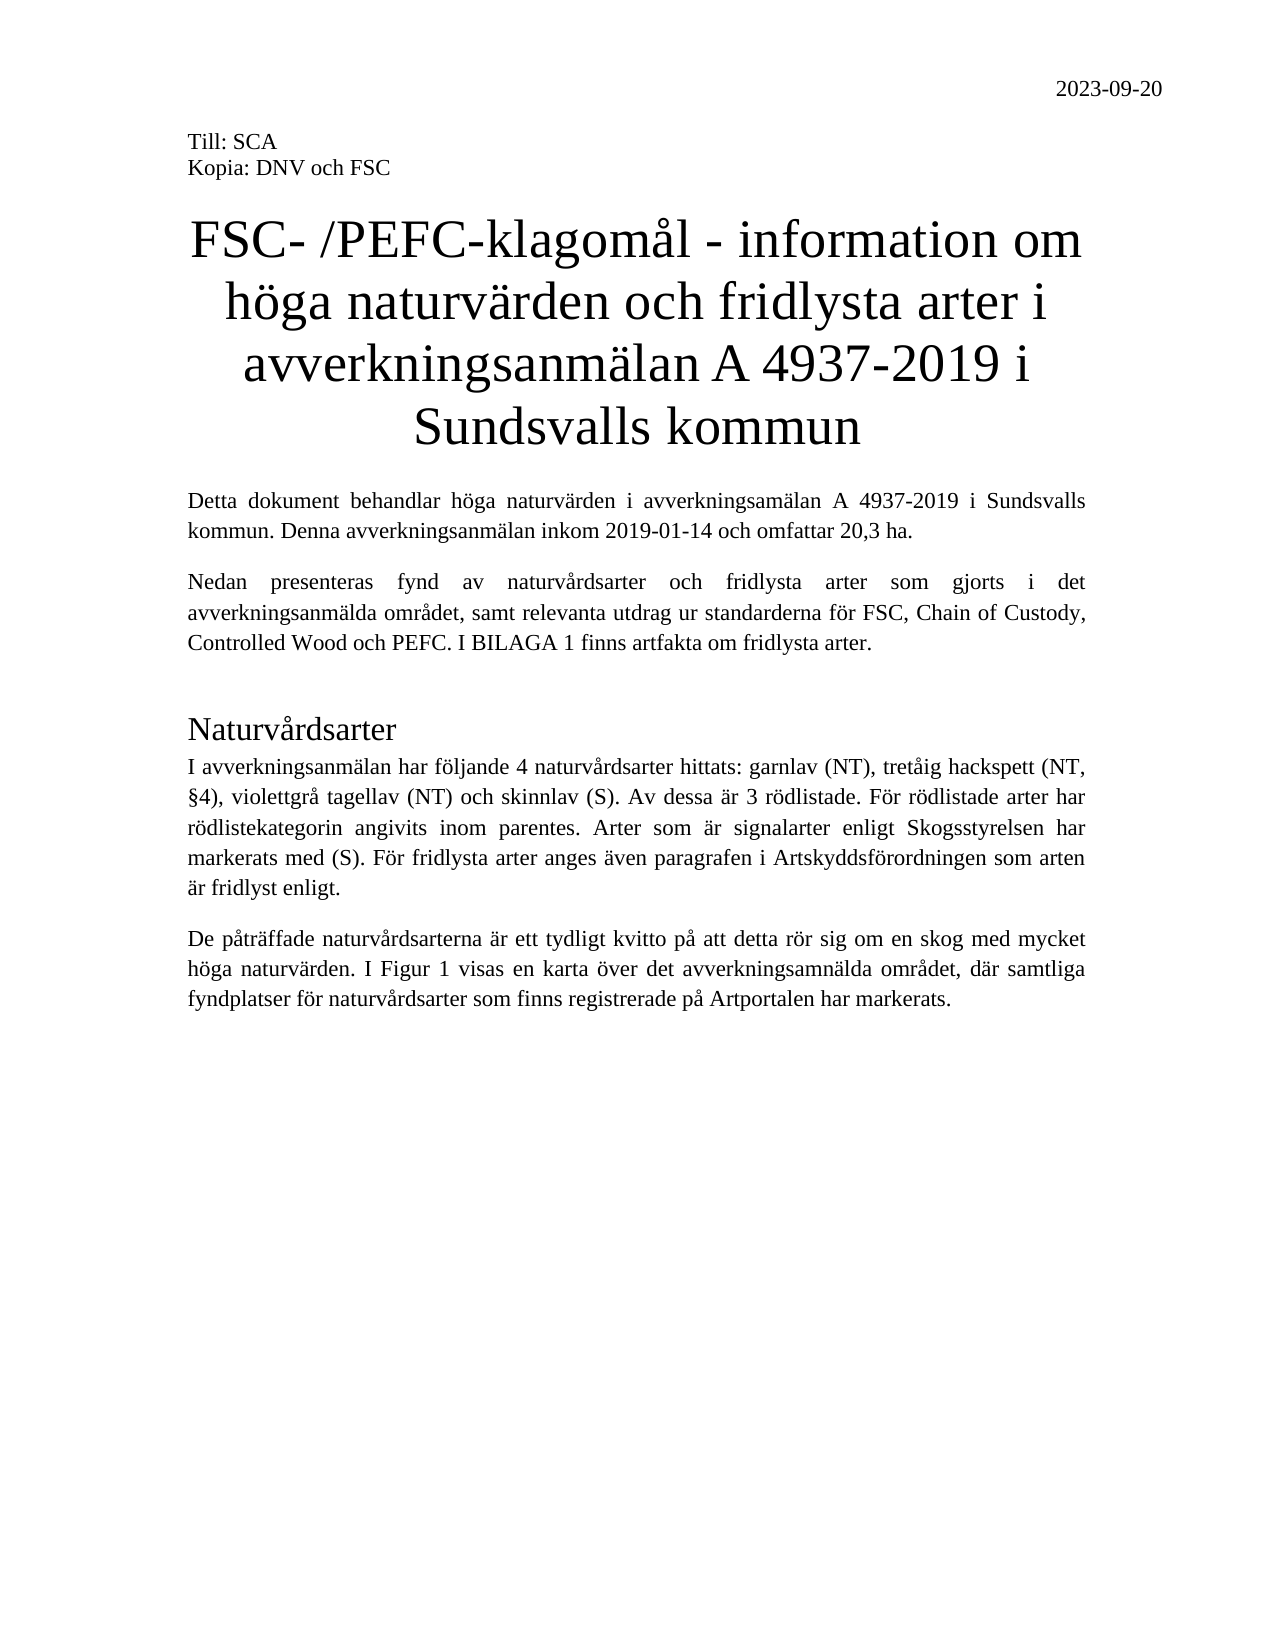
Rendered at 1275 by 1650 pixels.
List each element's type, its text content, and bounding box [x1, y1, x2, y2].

text De påträffade naturvårdsarterna är ett tydligt kvitto på att detta rör sig om en skog med mycket höga naturvärden. I Figur 1 visas en karta över det avverkningsamnälda området, där samtliga fyndplatser för naturvårdsarter som finns registrerade på Artportalen har markerats. [187, 925, 1087, 1012]
subtitle Naturvårdsarter [187, 709, 1087, 747]
text Detta dokument behandlar höga naturvärden i avverkningsamälan A 4937-2019 i Sundsvalls kommun. Denna avverkningsanmälan inkom 2019-01-14 och omfattar 20,3 ha. [187, 487, 1087, 544]
text I avverkningsanmälan har följande 4 naturvårdsarter hittats: garnlav (NT), tretåig hackspett (NT, §4), violettgrå tagellav (NT) och skinnlav (S). Av dessa är 3 rödlistade. För rödlistade arter har rödlistekategorin angivits inom parentes. Arter som är signalarter enligt Skogsstyrelsen har markerats med (S). För fridlysta arter anges även paragrafen i Artskyddsförordningen som arten är fridlyst enligt. [187, 753, 1087, 900]
title FSC- /PEFC-klagomål - information om höga naturvärden och fridlysta arter i avverkningsanmälan A 4937-2019 i Sundsvalls kommun [187, 207, 1087, 456]
text Nedan presenteras fynd av naturvårdsarter och fridlysta arter som gjorts i det avverkningsanmälda området, samt relevanta utdrag ur standarderna för FSC, Chain of Custody, Controlled Wood och PEFC. I BILAGA 1 finns artfakta om fridlysta arter. [187, 568, 1087, 655]
